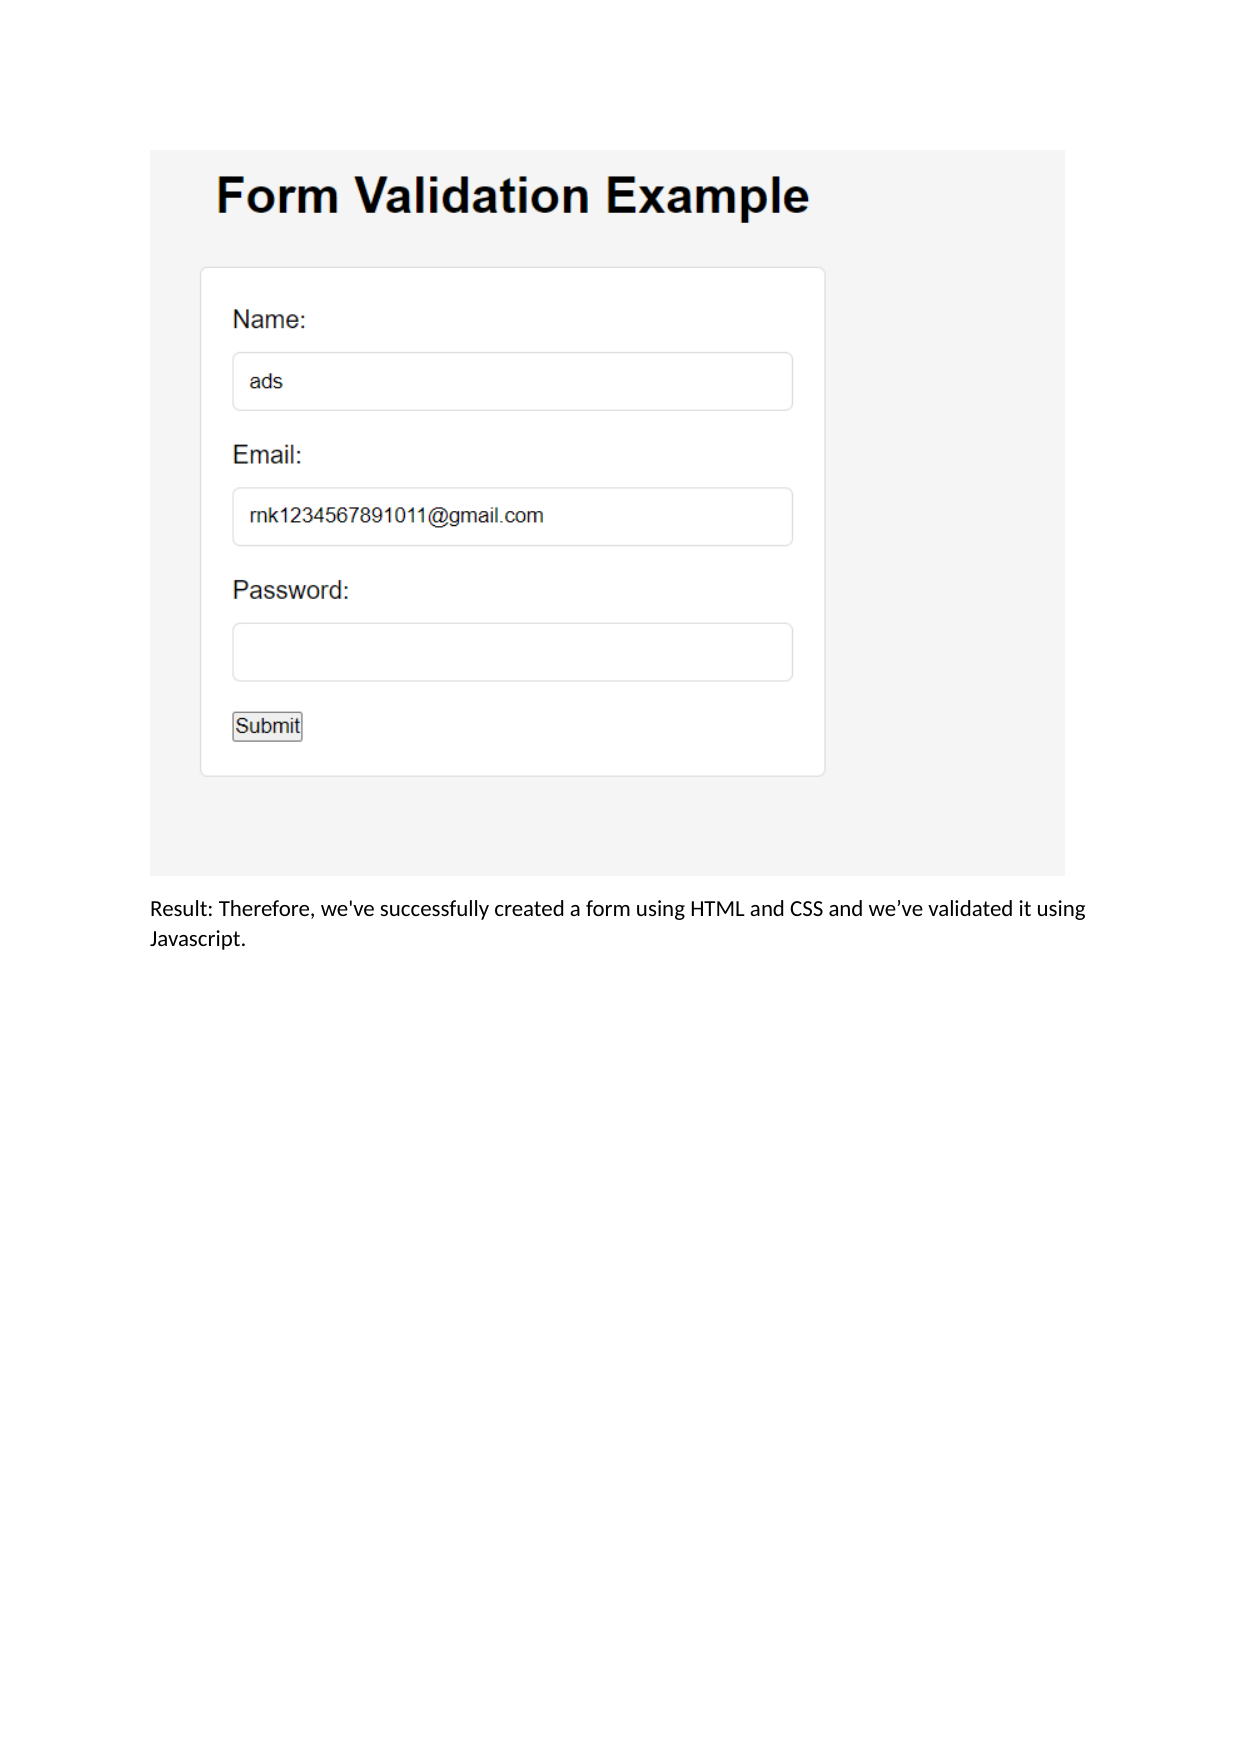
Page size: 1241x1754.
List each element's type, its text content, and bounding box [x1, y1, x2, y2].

picture [150, 150, 1065, 876]
text Result: Therefore, we've successfully created a form using HTML and CSS and we’ve validated it using Javascript. [150, 894, 1090, 952]
